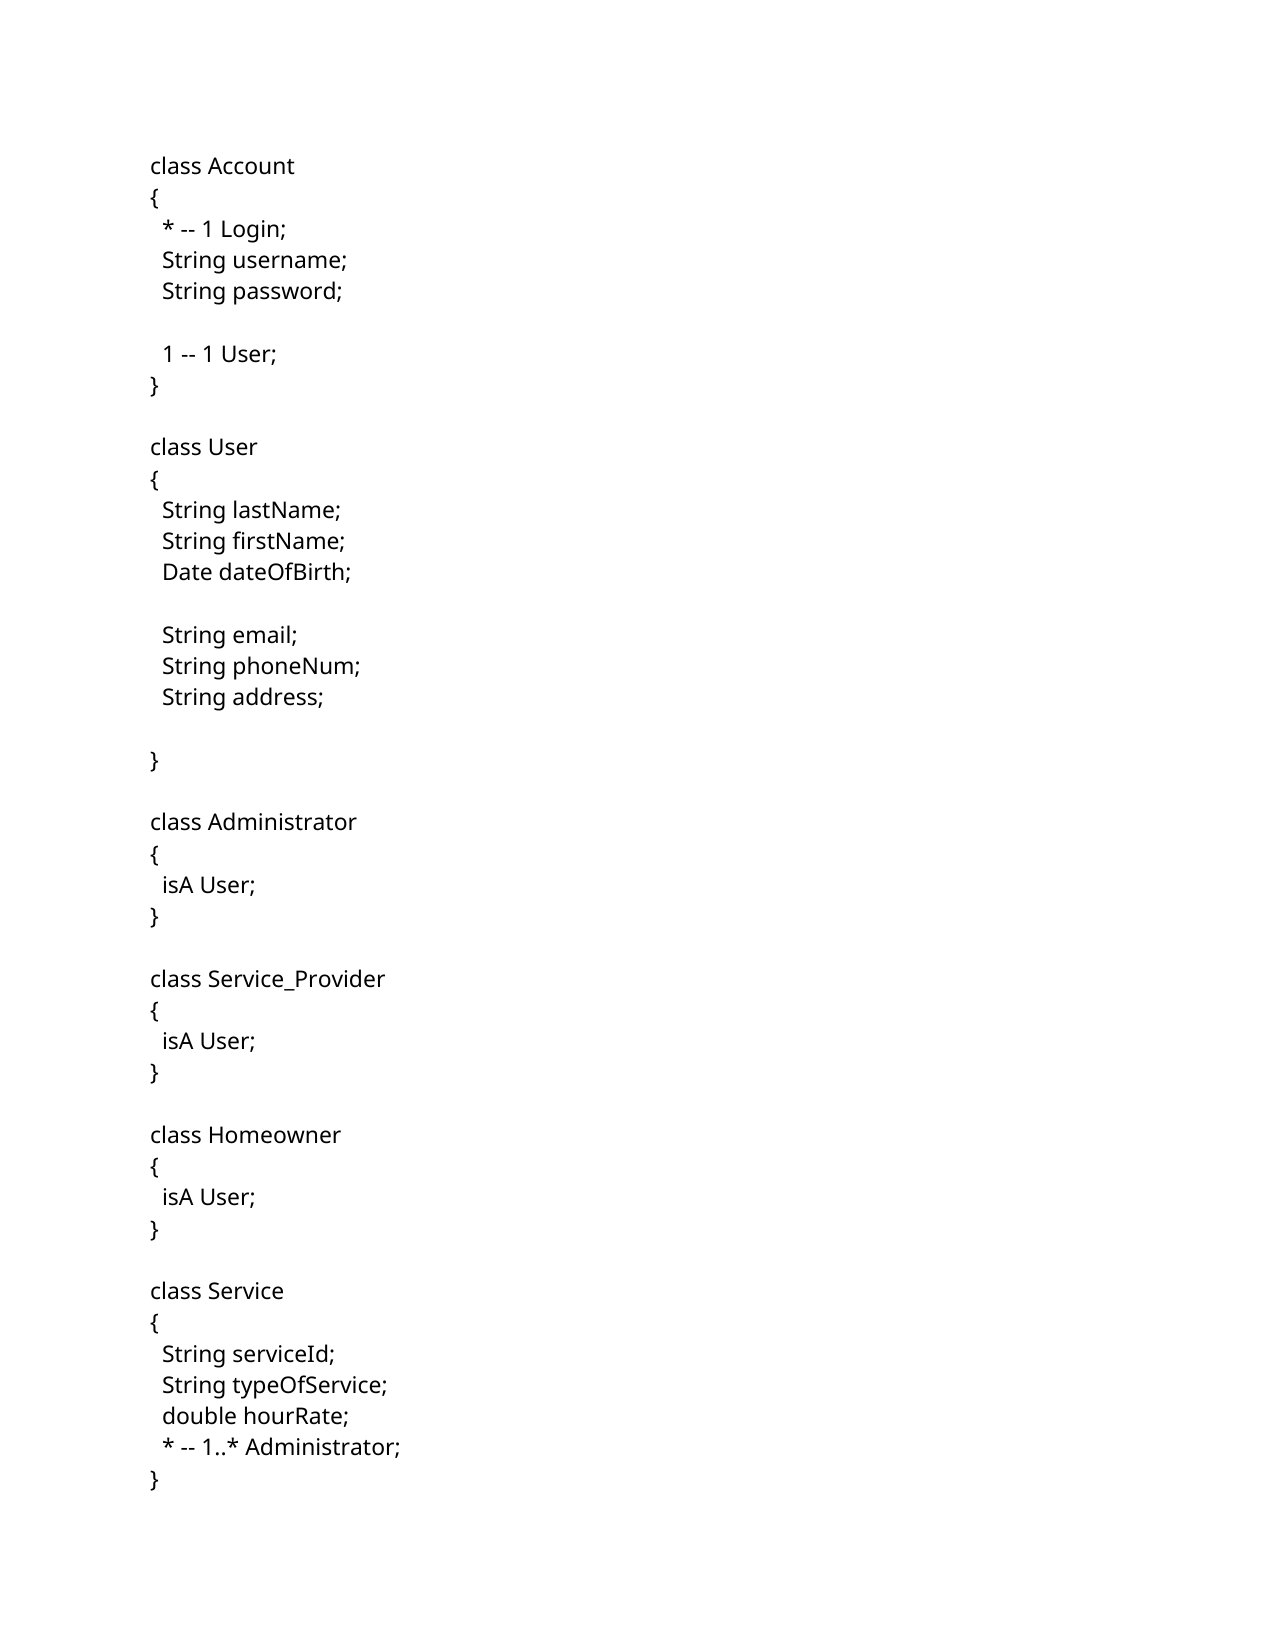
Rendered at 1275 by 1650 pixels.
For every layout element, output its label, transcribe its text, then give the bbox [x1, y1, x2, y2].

text } [150, 1212, 1125, 1244]
text { [150, 1150, 1125, 1181]
text 1 -- 1 User; [150, 337, 1125, 369]
text } [150, 1462, 1125, 1494]
text class User [150, 431, 1125, 462]
text } [150, 900, 1125, 931]
text Date dateOfBirth; [150, 556, 1125, 587]
text double hourRate; [150, 1400, 1125, 1431]
text { [150, 1306, 1125, 1337]
text } [150, 369, 1125, 400]
text String username; [150, 244, 1125, 275]
text isA User; [150, 1025, 1125, 1056]
text String lastName; [150, 494, 1125, 525]
text { [150, 994, 1125, 1025]
text class Account [150, 150, 1125, 181]
text isA User; [150, 869, 1125, 900]
text { [150, 181, 1125, 212]
text { [150, 462, 1125, 494]
text class Service [150, 1275, 1125, 1306]
text class Service_Provider [150, 962, 1125, 994]
text String firstName; [150, 525, 1125, 556]
text String email; [150, 619, 1125, 650]
text String address; [150, 681, 1125, 712]
text String typeOfService; [150, 1369, 1125, 1400]
text isA User; [150, 1181, 1125, 1212]
text * -- 1 Login; [150, 212, 1125, 244]
text class Homeowner [150, 1119, 1125, 1150]
text String serviceId; [150, 1337, 1125, 1369]
text class Administrator [150, 806, 1125, 837]
text * -- 1..* Administrator; [150, 1431, 1125, 1462]
text } [150, 1056, 1125, 1087]
text String password; [150, 275, 1125, 306]
text } [150, 744, 1125, 775]
text { [150, 837, 1125, 869]
text String phoneNum; [150, 650, 1125, 681]
